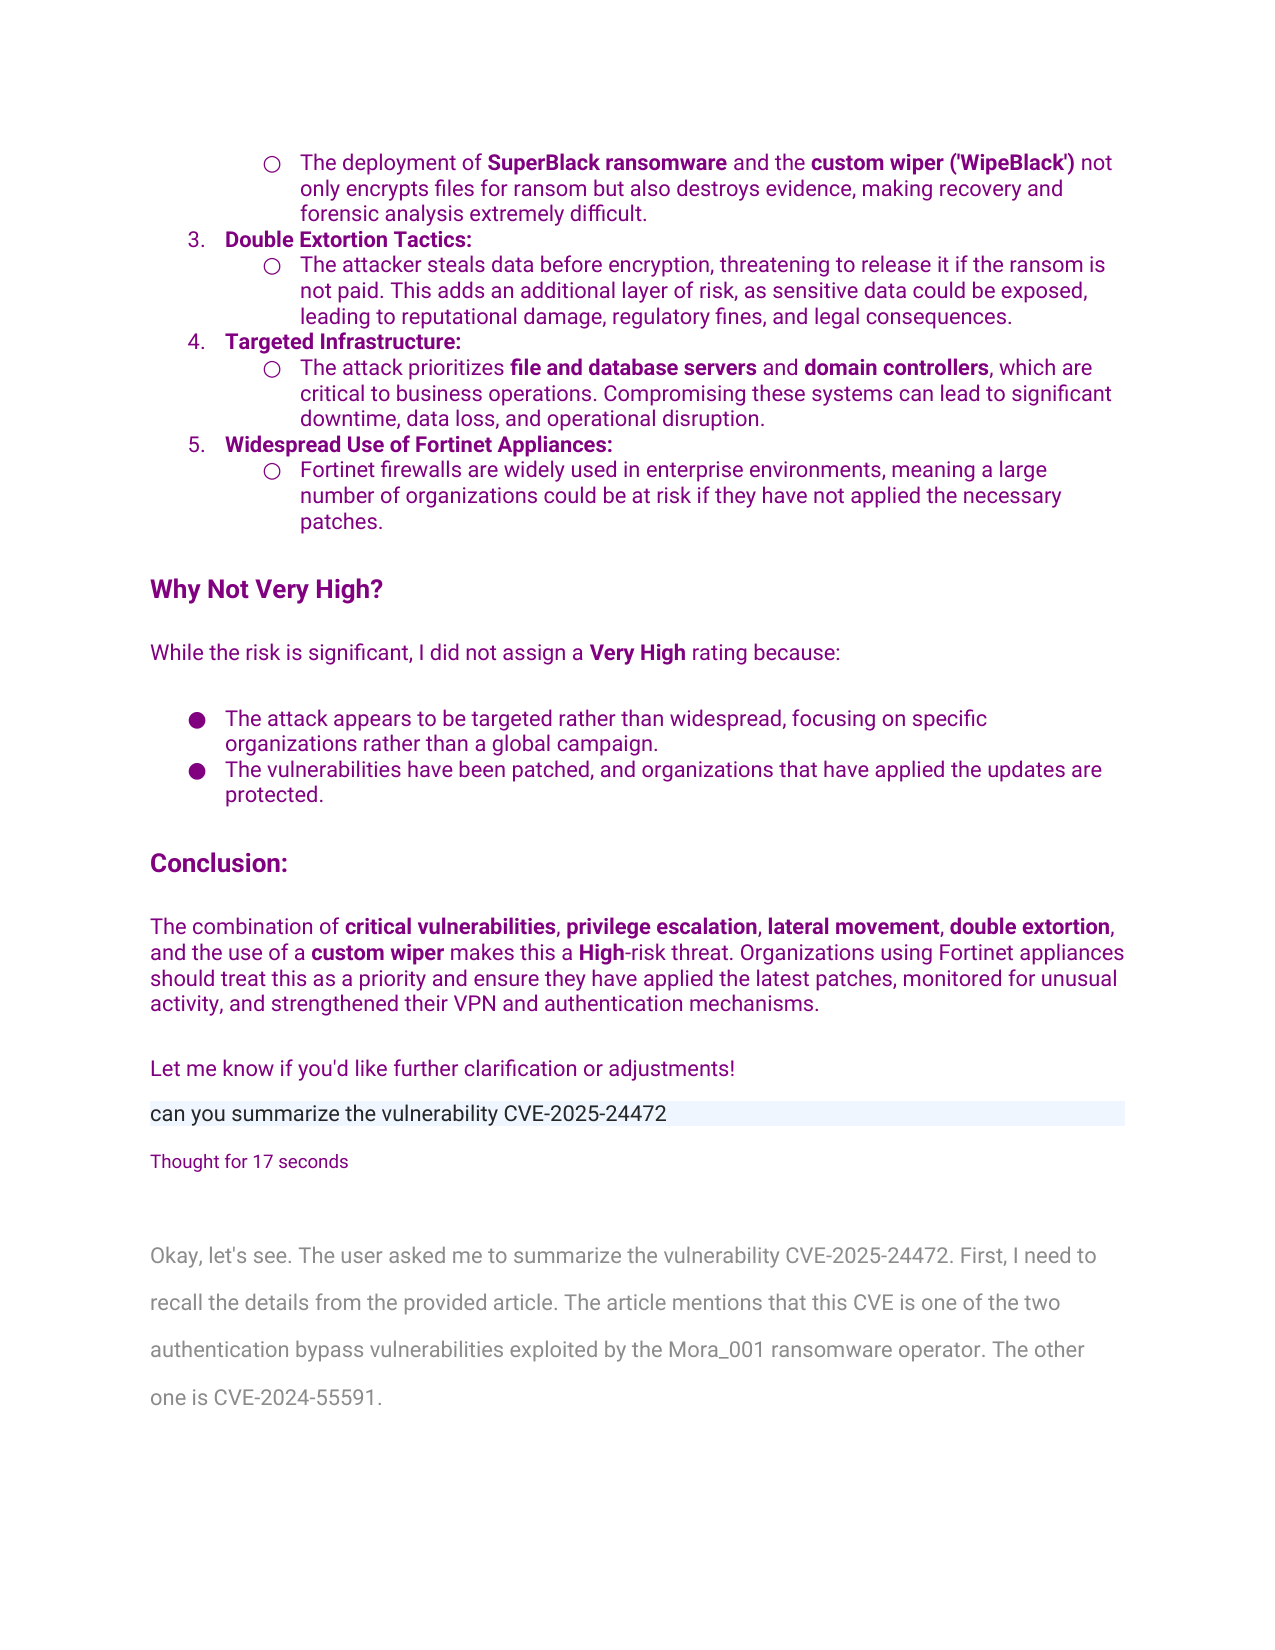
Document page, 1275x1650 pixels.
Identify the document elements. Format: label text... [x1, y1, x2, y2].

text Okay, let's see. The user asked me to summarize the vulnerability CVE-2025-24472. First, I need to recall the details from the provided article. The article mentions that this CVE is one of the two authentication bypass vulnerabilities exploited by the Mora_001 ransomware operator. The other one is CVE-2024-55591. [150, 1243, 1125, 1411]
list Widespread Use of Fortinet Appliances: [187, 432, 1125, 457]
list Targeted Infrastructure: [187, 329, 1125, 355]
list The attack prioritizes file and database servers and domain controllers, which are critical to business operations. Compromising these systems can lead to significant downtime, data loss, and operational disruption. [262, 355, 1125, 432]
text The combination of critical vulnerabilities, privilege escalation, lateral movement, double extortion, and the use of a custom wiper makes this a High-risk threat. Organizations using Fortinet appliances should treat this as a priority and ensure they have applied the latest patches, monitored for unusual activity, and strengthened their VPN and authentication mechanisms. [150, 914, 1125, 1017]
list The attack appears to be targeted rather than widespread, focusing on specific organizations rather than a global campaign. [187, 706, 1125, 757]
list The deployment of SuperBlack ransomware and the custom wiper ('WipeBlack') not only encrypts files for ransom but also destroys evidence, making recovery and forensic analysis extremely difficult. [262, 150, 1125, 227]
text While the risk is significant, I did not assign a Very High rating because: [150, 641, 1125, 666]
list Double Extortion Tactics: [187, 227, 1125, 252]
subtitle Conclusion: [150, 848, 1125, 878]
subtitle Why Not Very High? [150, 574, 1125, 604]
list Fortinet firewalls are widely used in enterprise environments, meaning a large number of organizations could be at risk if they have not applied the necessary patches. [262, 457, 1125, 534]
text can you summarize the vulnerability CVE-2025-24472 [150, 1101, 1125, 1126]
text Let me know if you'd like further clarification or adjustments! [150, 1056, 1125, 1082]
text Thought for 17 seconds [150, 1151, 1125, 1173]
list The attacker steals data before encryption, threatening to release it if the ransom is not paid. This adds an additional layer of risk, as sensitive data could be exposed, leading to reputational damage, regulatory fines, and legal consequences. [262, 252, 1125, 329]
list The vulnerabilities have been patched, and organizations that have applied the updates are protected. [187, 757, 1125, 808]
